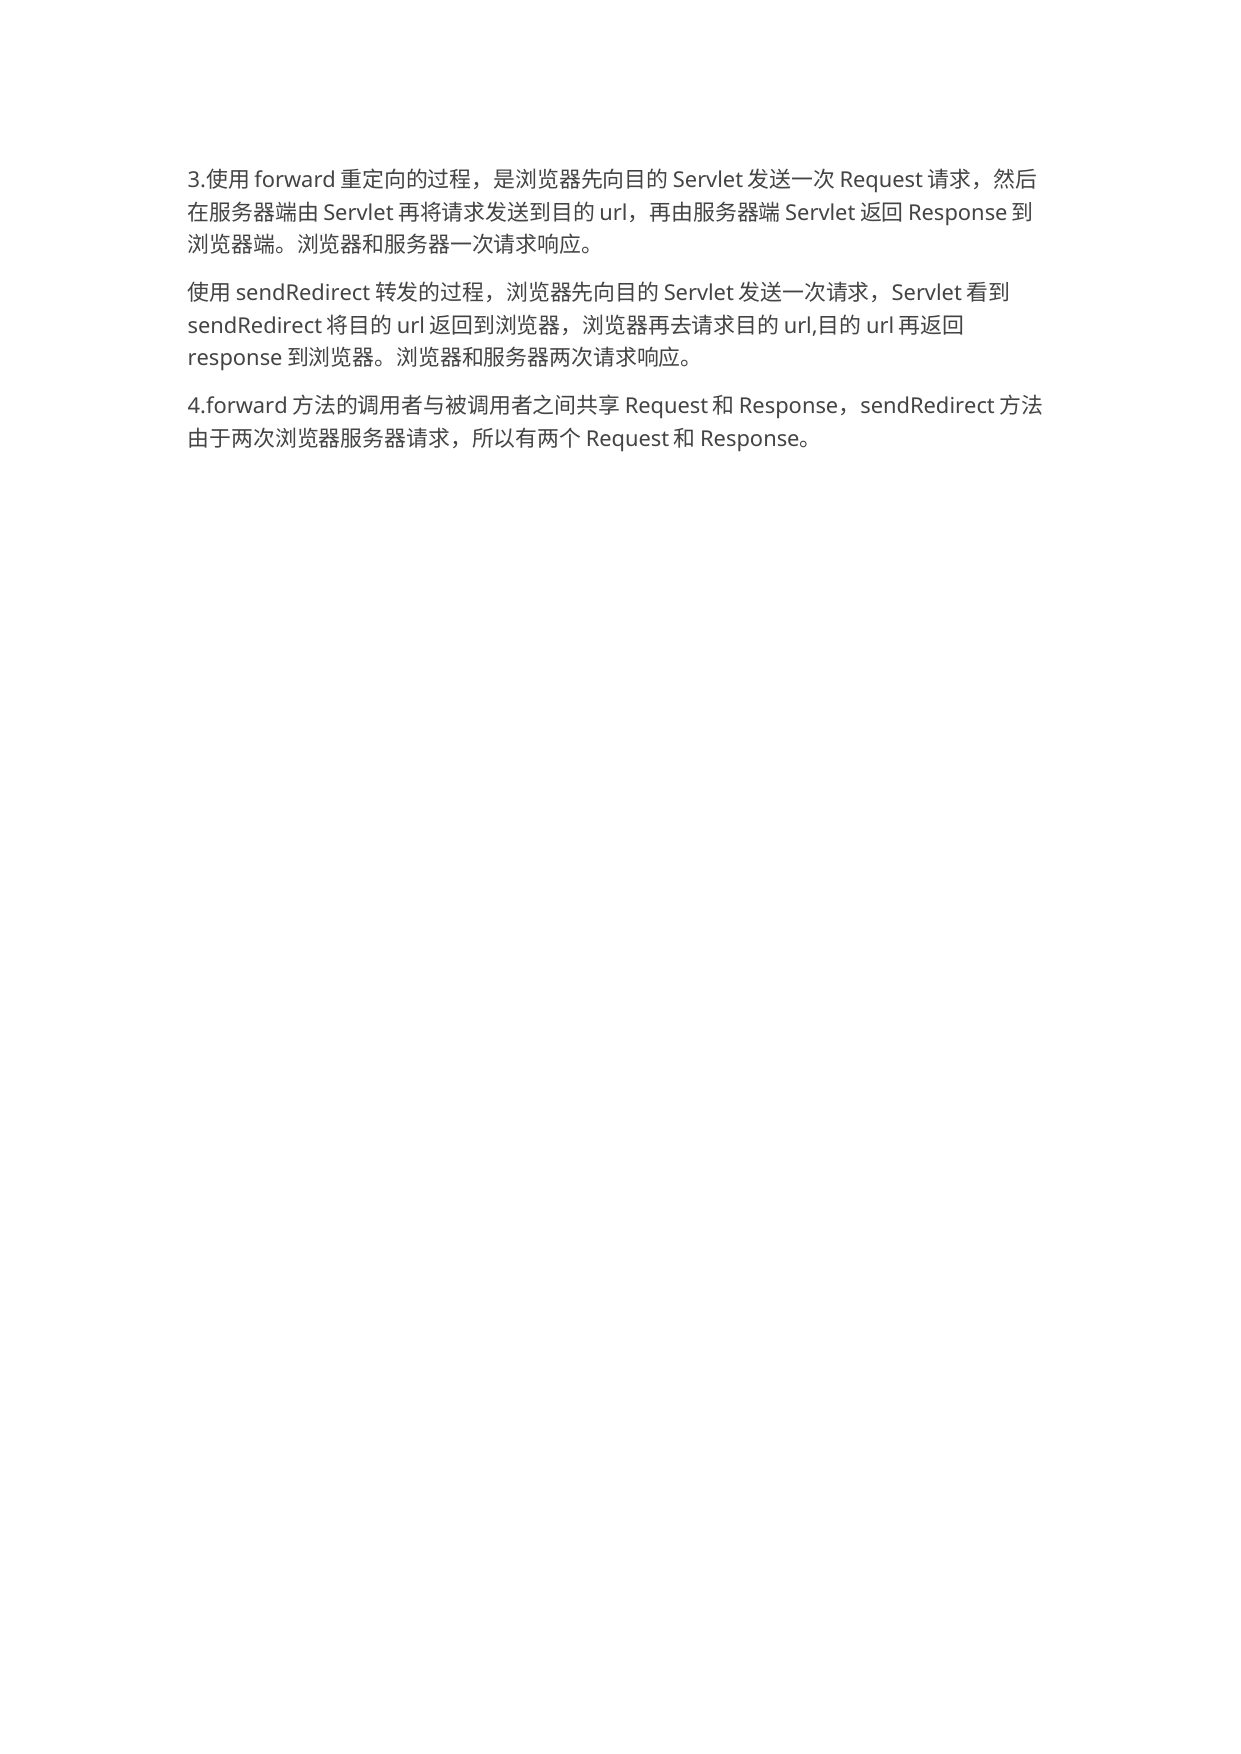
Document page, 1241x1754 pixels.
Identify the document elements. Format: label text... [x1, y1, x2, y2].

text 3.使用forward重定向的过程，是浏览器先向目的Servlet发送一次Request请求，然后在服务器端由Servlet再将请求发送到目的url，再由服务器端Servlet返回Response到浏览器端。浏览器和服务器一次请求响应。 [187, 162, 1053, 259]
text 4.forward方法的调用者与被调用者之间共享Request和Response，sendRedirect方法由于两次浏览器服务器请求，所以有两个Request和Response。 [187, 388, 1053, 453]
text 使用sendRedirect转发的过程，浏览器先向目的Servlet发送一次请求，Servlet看到sendRedirect将目的url返回到浏览器，浏览器再去请求目的url,目的url再返回response到浏览器。浏览器和服务器两次请求响应。 [187, 275, 1053, 373]
